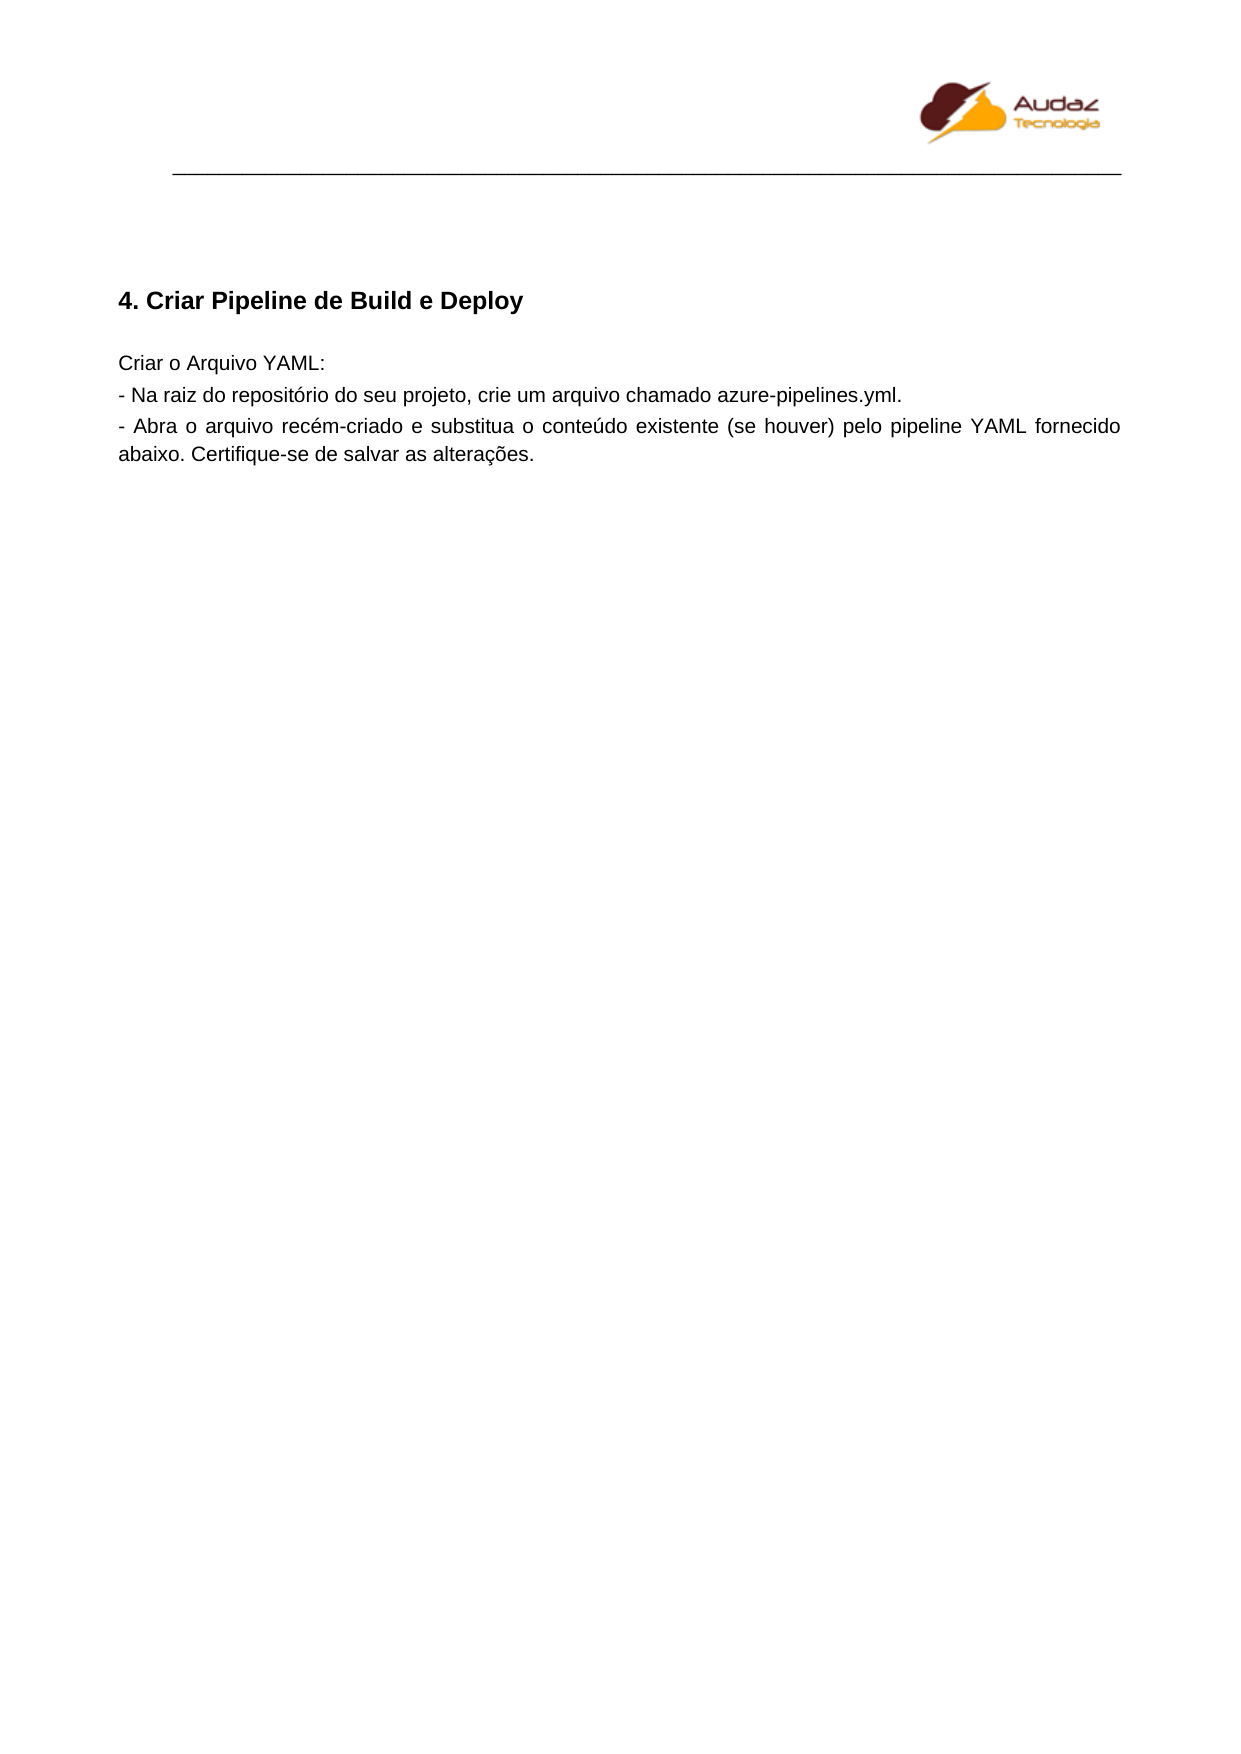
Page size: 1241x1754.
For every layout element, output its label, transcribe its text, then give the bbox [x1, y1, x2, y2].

text Criar o Arquivo YAML: [118, 351, 1122, 375]
subtitle 4. Criar Pipeline de Build e Deploy [118, 286, 1122, 315]
text - Abra o arquivo recém-criado e substitua o conteúdo existente (se houver) pelo pipeline YAML fornecido abaixo. Certifique-se de salvar as alterações. [118, 414, 1122, 466]
picture [897, 75, 1123, 152]
text - Na raiz do repositório do seu projeto, crie um arquivo chamado azure-pipelines.yml. [118, 383, 1122, 407]
